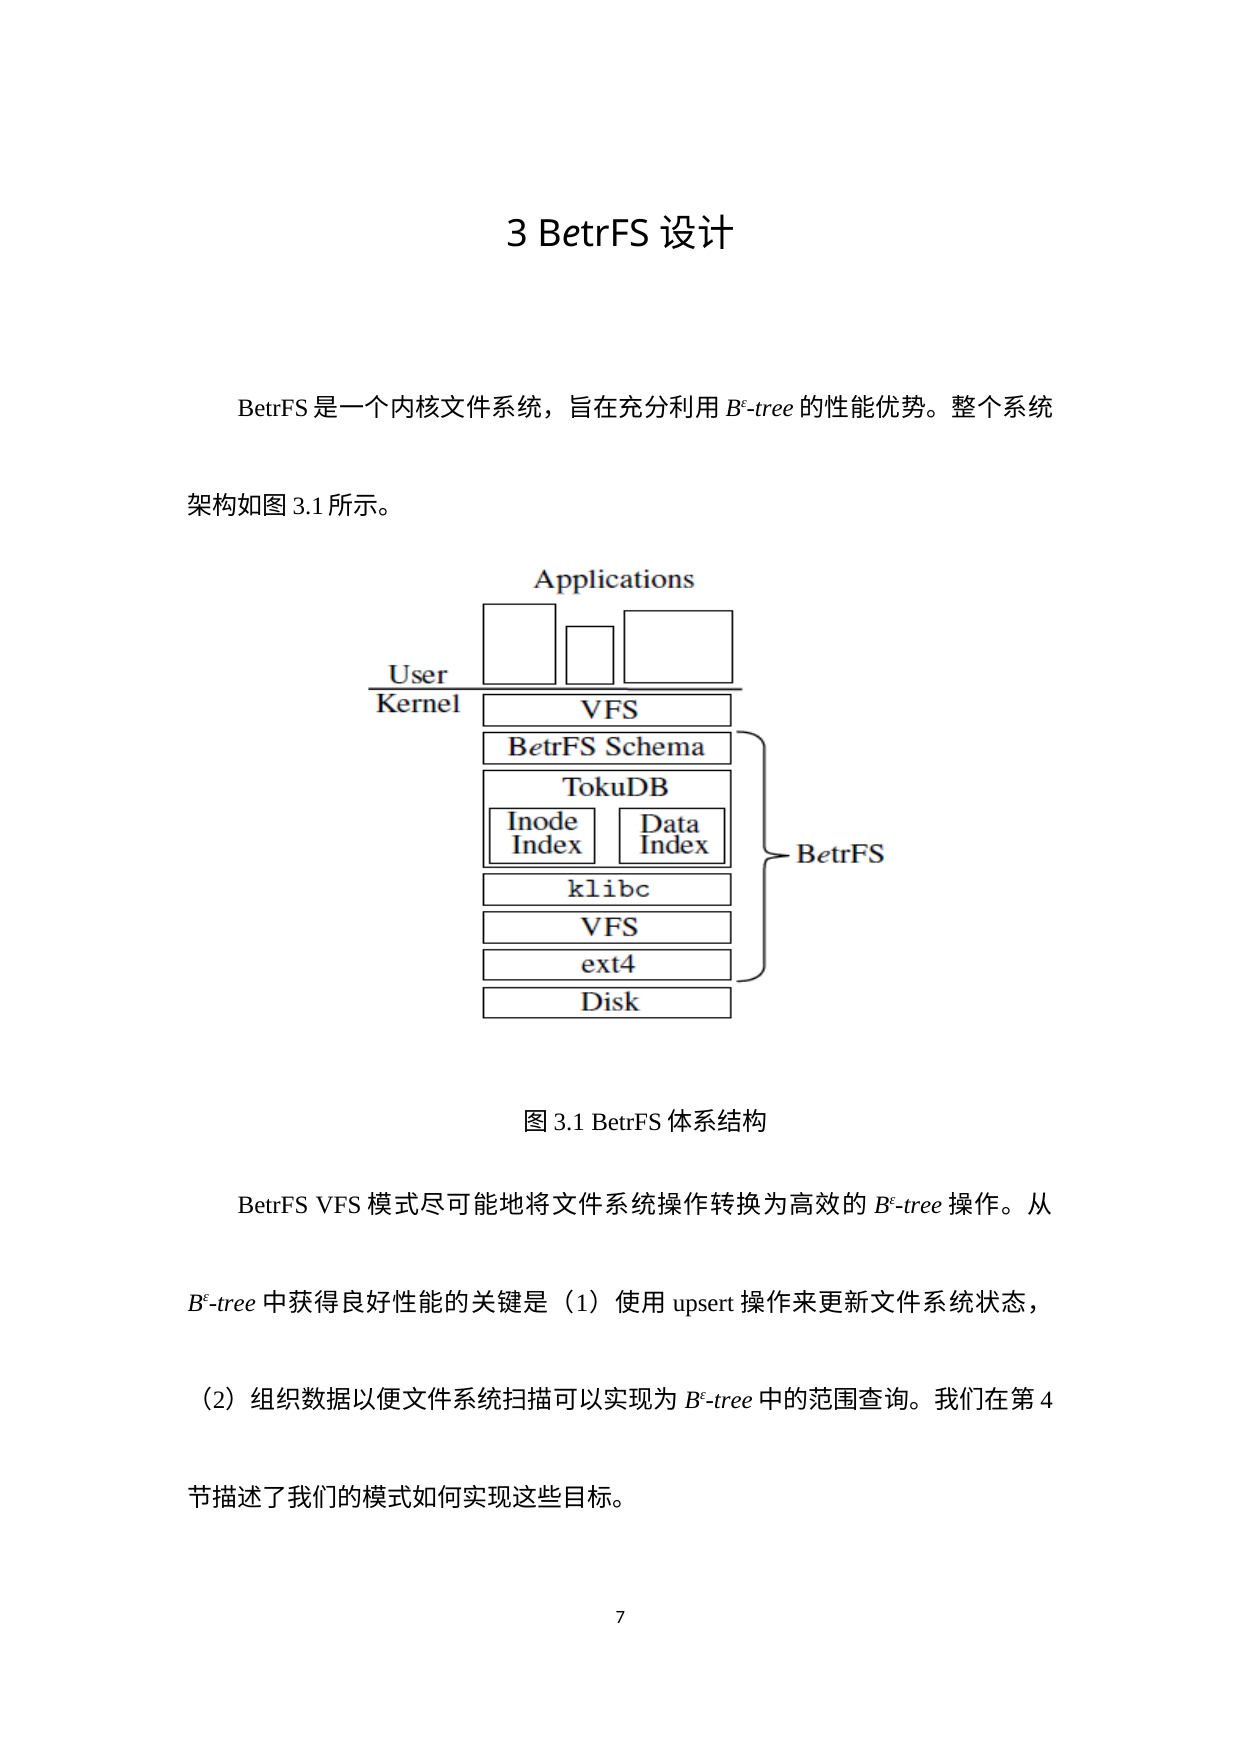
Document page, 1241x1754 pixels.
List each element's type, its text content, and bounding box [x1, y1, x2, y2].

picture [292, 554, 998, 1050]
text BetrFS是一个内核文件系统，旨在充分利用Bɛ-tree的性能优势。整个系统架构如图3.1所示。 [187, 373, 1053, 536]
text 图3.1 BetrFS体系结构 [187, 1087, 1053, 1152]
text BetrFS VFS模式尽可能地将文件系统操作转换为高效的Bɛ-tree操作。从Bɛ-tree中获得良好性能的关键是（1）使用upsert操作来更新文件系统状态，（2）组织数据以便文件系统扫描可以实现为Bɛ-tree中的范围查询。我们在第4节描述了我们的模式如何实现这些目标。 [187, 1171, 1053, 1528]
subtitle 3 BetrFS 设计 [187, 197, 1053, 262]
